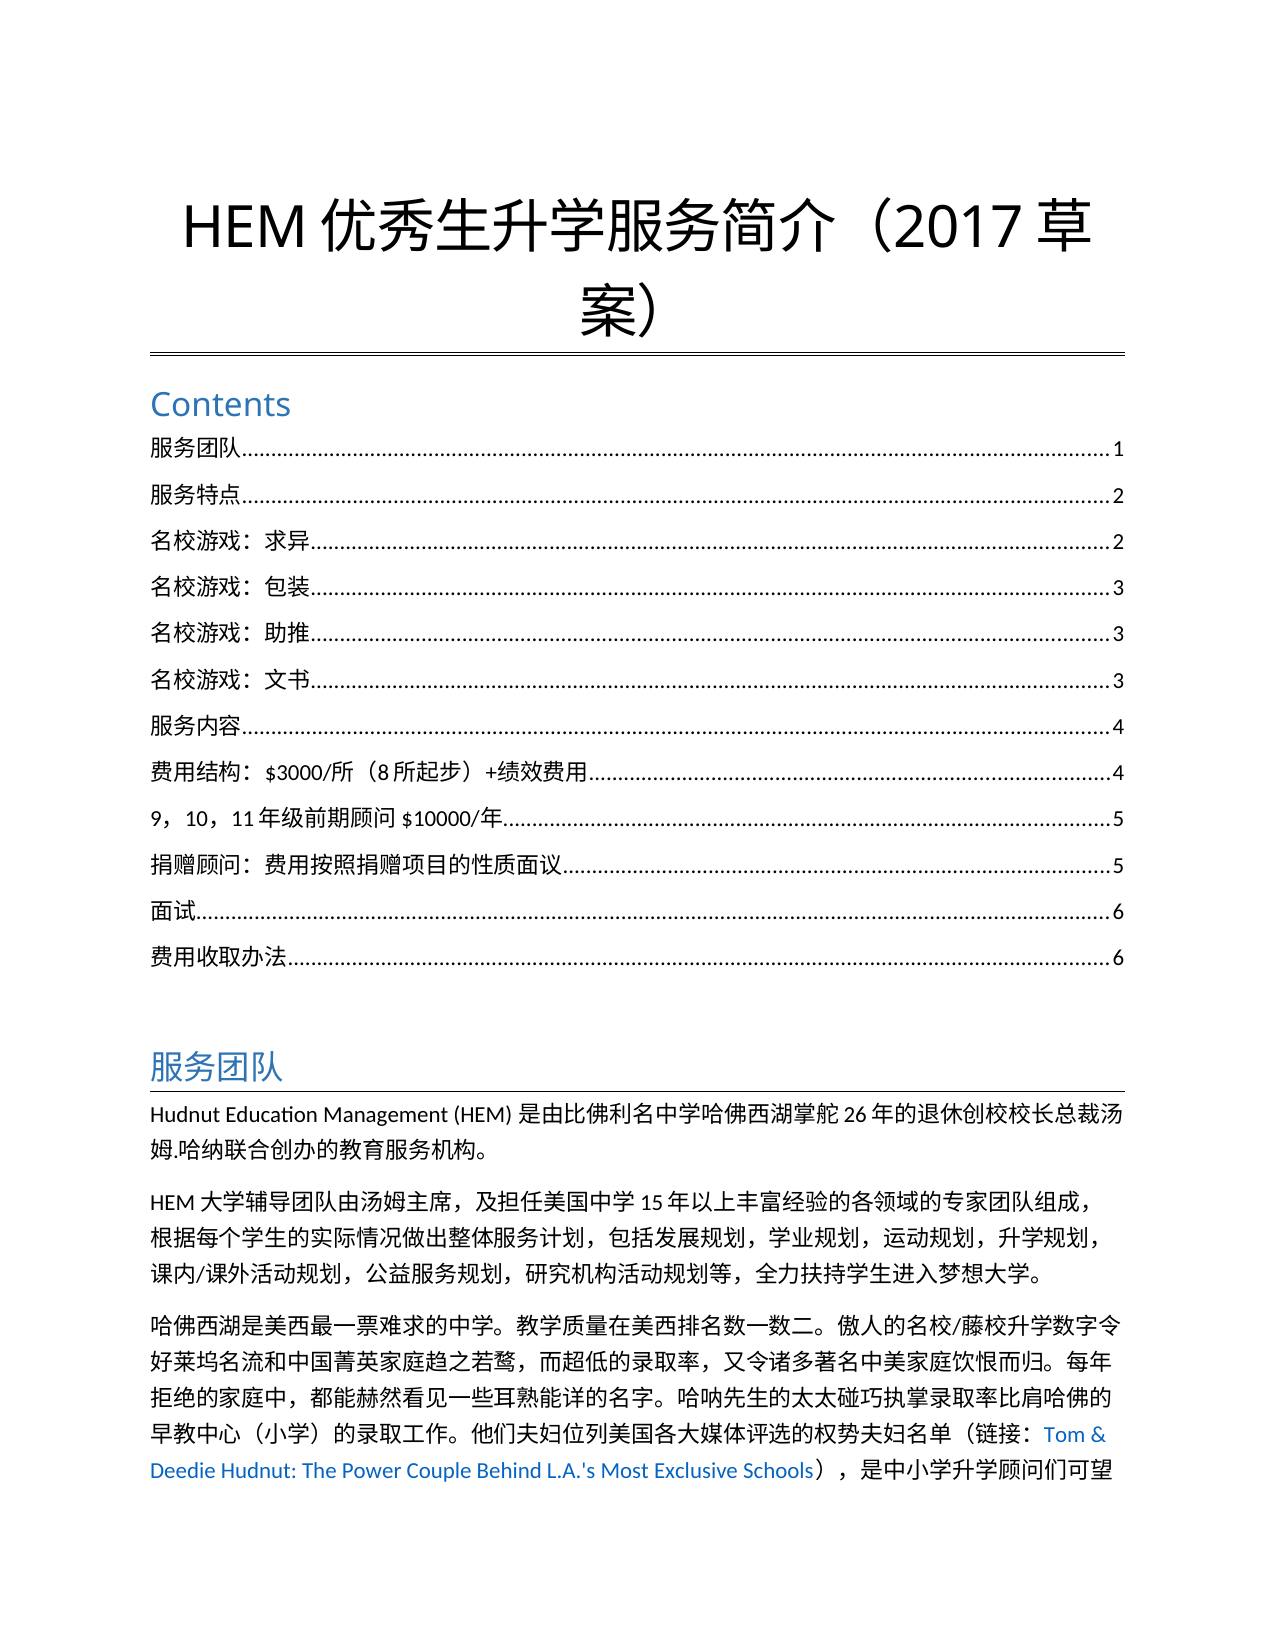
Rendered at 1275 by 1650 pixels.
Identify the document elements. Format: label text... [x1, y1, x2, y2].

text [150, 1308, 1125, 1485]
subtitle 服务团队 [150, 1040, 1125, 1091]
title HEM优秀生升学服务简介（2017草案） [150, 180, 1125, 352]
text HEM大学辅导团队由汤姆主席，及担任美国中学15年以上丰富经验的各领域的专家团队组成，根据每个学生的实际情况做出整体服务计划，包括发展规划，学业规划，运动规划，升学规划，课内/课外活动规划，公益服务规划，研究机构活动规划等，全力扶持学生进入梦想大学。 [150, 1184, 1125, 1289]
text Hudnut Education Management (HEM) 是由比佛利名中学哈佛西湖掌舵26年的退休创校校长总裁汤姆.哈纳联合创办的教育服务机构。 [150, 1096, 1125, 1165]
